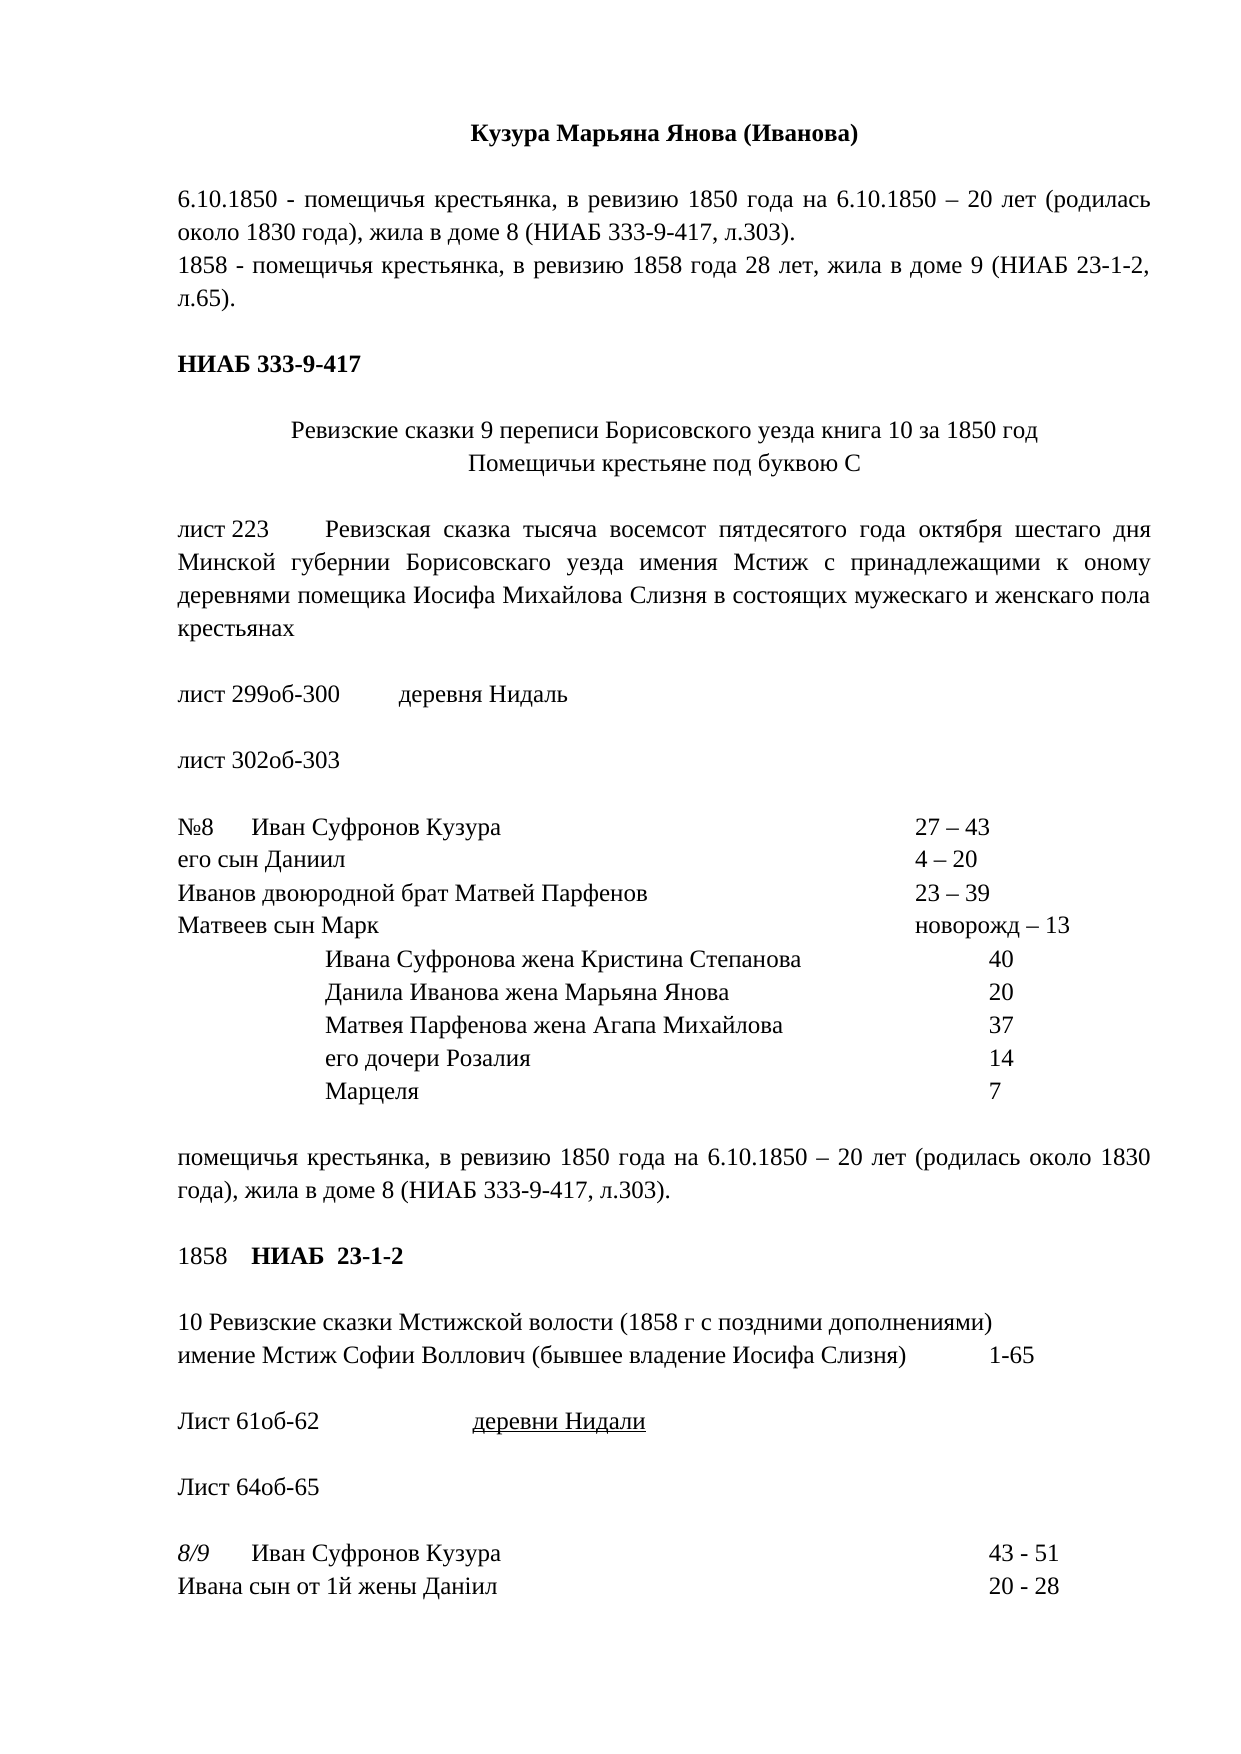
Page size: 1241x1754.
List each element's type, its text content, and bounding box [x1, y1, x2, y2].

text Лист 64об-65 [177, 1472, 1152, 1501]
text его дочери Розалия 14 [177, 1043, 1152, 1071]
text лист 302об-303 [177, 746, 1152, 774]
text Матвеев сын Марк новорожд – 13 [177, 911, 1152, 939]
text Иванов двоюродной брат Матвей Парфенов 23 – 39 [177, 878, 1152, 906]
text Ивана сын от 1й жены Данiил 20 - 28 [177, 1571, 1152, 1600]
text Помещичьи крестьяне под буквою С [177, 448, 1152, 477]
text Данила Иванова жена Марьяна Янова 20 [177, 977, 1152, 1005]
text Ревизские сказки 9 переписи Борисовского уезда книга 10 за 1850 год [177, 415, 1152, 444]
text Ивана Суфронова жена Кристина Степанова 40 [177, 944, 1152, 972]
text №8 Иван Суфронов Кузура 27 – 43 [177, 812, 1152, 840]
text Лист 61об-62 деревни Нидали [177, 1406, 1152, 1435]
text лист 223 Ревизская сказка тысяча восемсот пятдесятого года октября шестаго дня Минской губернии Борисовскаго уезда имения Мстиж с принадлежащими к оному деревнями помещика Иосифа Михайлова Слизня в состоящих мужескаго и женскаго пола крестьянах [177, 514, 1152, 642]
text имение Мстиж Софии Воллович (бывшее владение Иосифа Слизня) 1-65 [177, 1340, 1152, 1369]
text 6.10.1850 - помещичья крестьянка, в ревизию 1850 года на 6.10.1850 – 20 лет (родилась около 1830 года), жила в доме 8 (НИАБ 333-9-417, л.303). [177, 184, 1152, 246]
text 1858 НИАБ 23-1-2 [177, 1241, 1152, 1269]
text помещичья крестьянка, в ревизию 1850 года на 6.10.1850 – 20 лет (родилась около 1830 года), жила в доме 8 (НИАБ 333-9-417, л.303). [177, 1142, 1152, 1203]
text 1858 - помещичья крестьянка, в ревизию 1858 года 28 лет, жила в доме 9 (НИАБ 23-1-2, л.65). [177, 250, 1152, 312]
text Марцеля 7 [177, 1076, 1152, 1104]
text 8/9 Иван Суфронов Кузура 43 - 51 [177, 1538, 1152, 1567]
text Матвея Парфенова жена Агапа Михайлова 37 [177, 1010, 1152, 1038]
text его сын Даниил 4 – 20 [177, 844, 1152, 873]
text 10 Ревизские сказки Мстижской волости (1858 г с поздними дополнениями) [177, 1307, 1152, 1336]
text лист 299об-300 деревня Нидаль [177, 679, 1152, 708]
text НИАБ 333-9-417 [177, 349, 1152, 378]
text Кузура Марьяна Янова (Иванова) [177, 118, 1152, 147]
